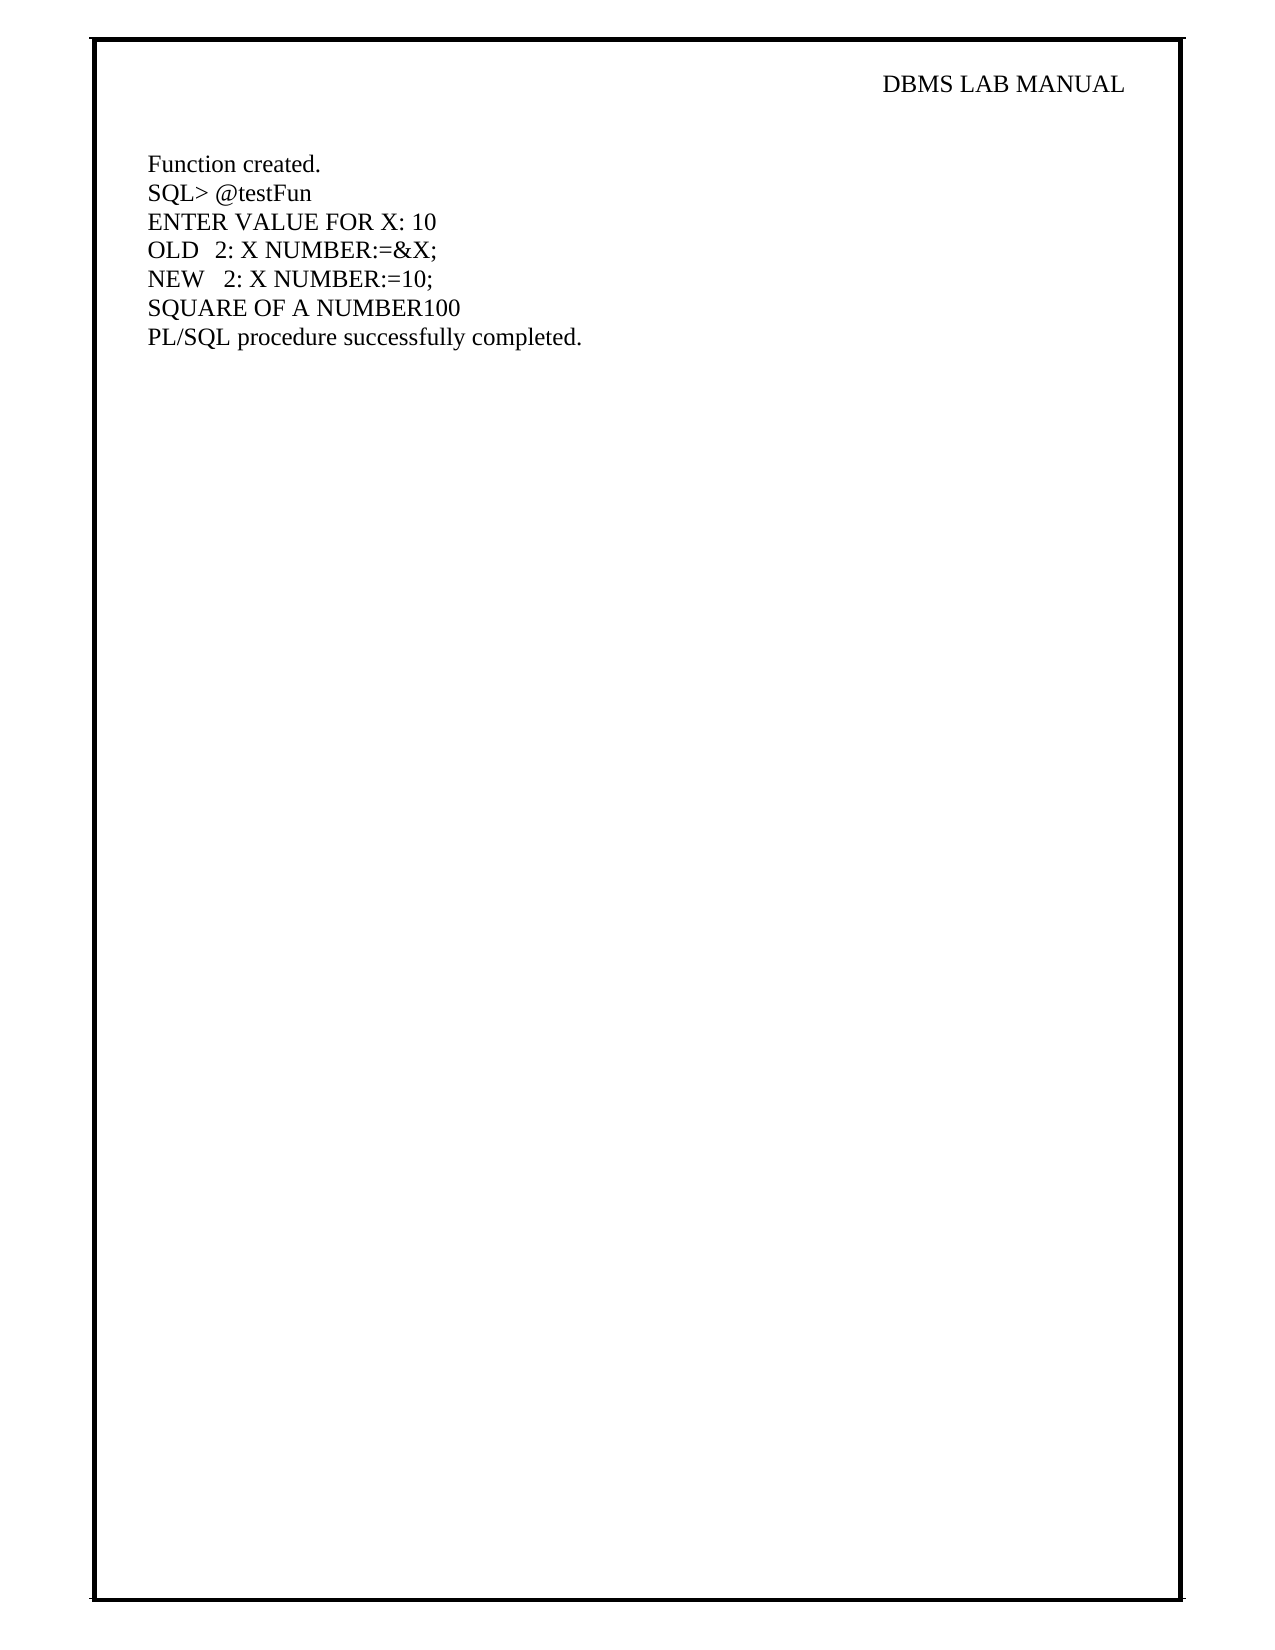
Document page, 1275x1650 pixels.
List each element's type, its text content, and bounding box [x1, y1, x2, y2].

table_header DBMS LAB MANUAL Function created. SQL> @testFun ENTER VALUE FOR X: 10 OLD 2: X NUMBER:=&X; NEW 2: X NUMBER:=10; SQUARE OF A NUMBER100 PL/SQL procedure successfully completed. [97, 42, 1178, 1598]
